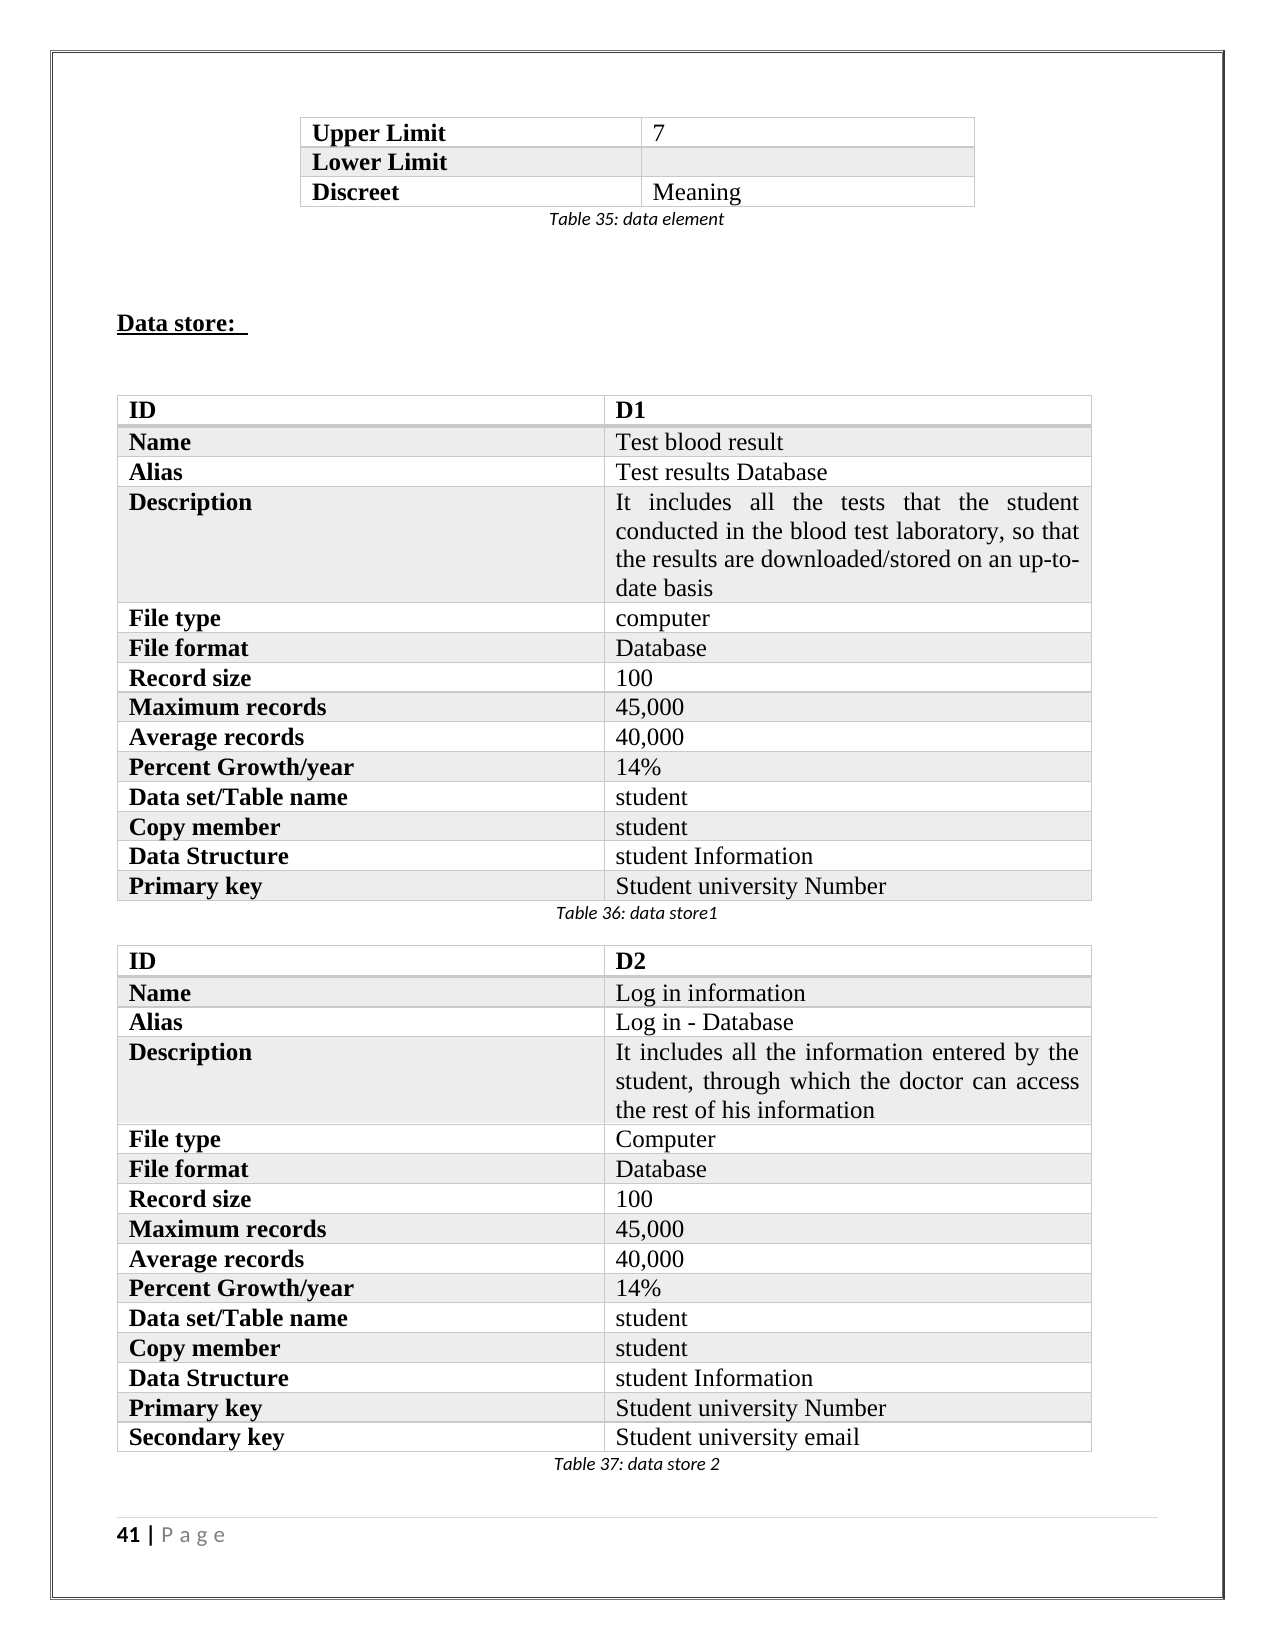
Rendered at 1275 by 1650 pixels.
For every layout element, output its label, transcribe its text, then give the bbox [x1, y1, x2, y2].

text Table 35: data element [117, 207, 1158, 230]
table_cell Copy member [118, 1333, 604, 1362]
table_cell 14% [605, 752, 1091, 781]
table_cell Upper Limit [301, 118, 641, 146]
table_cell Maximum records [118, 1214, 604, 1243]
table_cell Percent Growth/year [118, 1274, 604, 1302]
table_cell Copy member [118, 812, 604, 840]
table_cell Student university Number [605, 1393, 1091, 1421]
text Table 37: data store 2 [117, 1452, 1158, 1475]
table_cell Description [118, 487, 604, 602]
table_header D1 [605, 396, 1091, 424]
table_cell Name [118, 428, 604, 456]
table_cell Log in information [605, 978, 1091, 1006]
table_cell Maximum records [118, 693, 604, 721]
table_cell Primary key [118, 871, 604, 900]
table_cell Database [605, 633, 1091, 662]
table_cell Record size [118, 1184, 604, 1213]
text Data store: [117, 308, 1158, 337]
table_cell 100 [605, 663, 1091, 691]
table_header ID [118, 396, 604, 424]
table_cell File format [118, 1154, 604, 1183]
table_cell 100 [605, 1184, 1091, 1213]
table_cell Primary key [118, 1393, 604, 1421]
table_cell [642, 148, 974, 176]
table_cell 14% [605, 1274, 1091, 1302]
table_header D2 [605, 946, 1091, 974]
text Table 36: data store1 [117, 901, 1158, 924]
table_cell It includes all the information entered by the student, through which the doctor can access the rest of his information [605, 1037, 1091, 1123]
table_cell 45,000 [605, 693, 1091, 721]
table_cell Alias [118, 457, 604, 486]
table_cell student Information [605, 841, 1091, 870]
table_header ID [118, 946, 604, 974]
table_cell student [605, 782, 1091, 811]
table_cell student [605, 1303, 1091, 1332]
table_cell Secondary key [118, 1423, 604, 1451]
table_cell It includes all the tests that the student conducted in the blood test laboratory, so that the results are downloaded/stored on an up-to-date basis [605, 487, 1091, 602]
table_cell student [605, 1333, 1091, 1362]
table_cell 40,000 [605, 1244, 1091, 1272]
table_cell File format [118, 633, 604, 662]
table_cell Name [118, 978, 604, 1006]
table_cell Meaning [642, 177, 974, 206]
table_cell Database [605, 1154, 1091, 1183]
table_cell Description [118, 1037, 604, 1123]
table_cell 7 [642, 118, 974, 146]
table_cell File type [118, 1125, 604, 1153]
table_cell 45,000 [605, 1214, 1091, 1243]
table_cell 40,000 [605, 722, 1091, 751]
table_cell computer [605, 603, 1091, 632]
table_cell Data set/Table name [118, 782, 604, 811]
table_cell Test results Database [605, 457, 1091, 486]
table_cell student [605, 812, 1091, 840]
table_cell Student university email [605, 1423, 1091, 1451]
table_cell Log in - Database [605, 1008, 1091, 1036]
table_cell Average records [118, 722, 604, 751]
table_cell Data set/Table name [118, 1303, 604, 1332]
table_cell Alias [118, 1008, 604, 1036]
table_cell Percent Growth/year [118, 752, 604, 781]
table_cell Discreet [301, 177, 641, 206]
table_cell Data Structure [118, 1363, 604, 1392]
table_cell Data Structure [118, 841, 604, 870]
table_cell Average records [118, 1244, 604, 1272]
table_cell Test blood result [605, 428, 1091, 456]
table_cell student Information [605, 1363, 1091, 1392]
table_cell Student university Number [605, 871, 1091, 900]
table_cell Lower Limit [301, 148, 641, 176]
table_cell Record size [118, 663, 604, 691]
table_cell File type [118, 603, 604, 632]
table_cell Computer [605, 1125, 1091, 1153]
